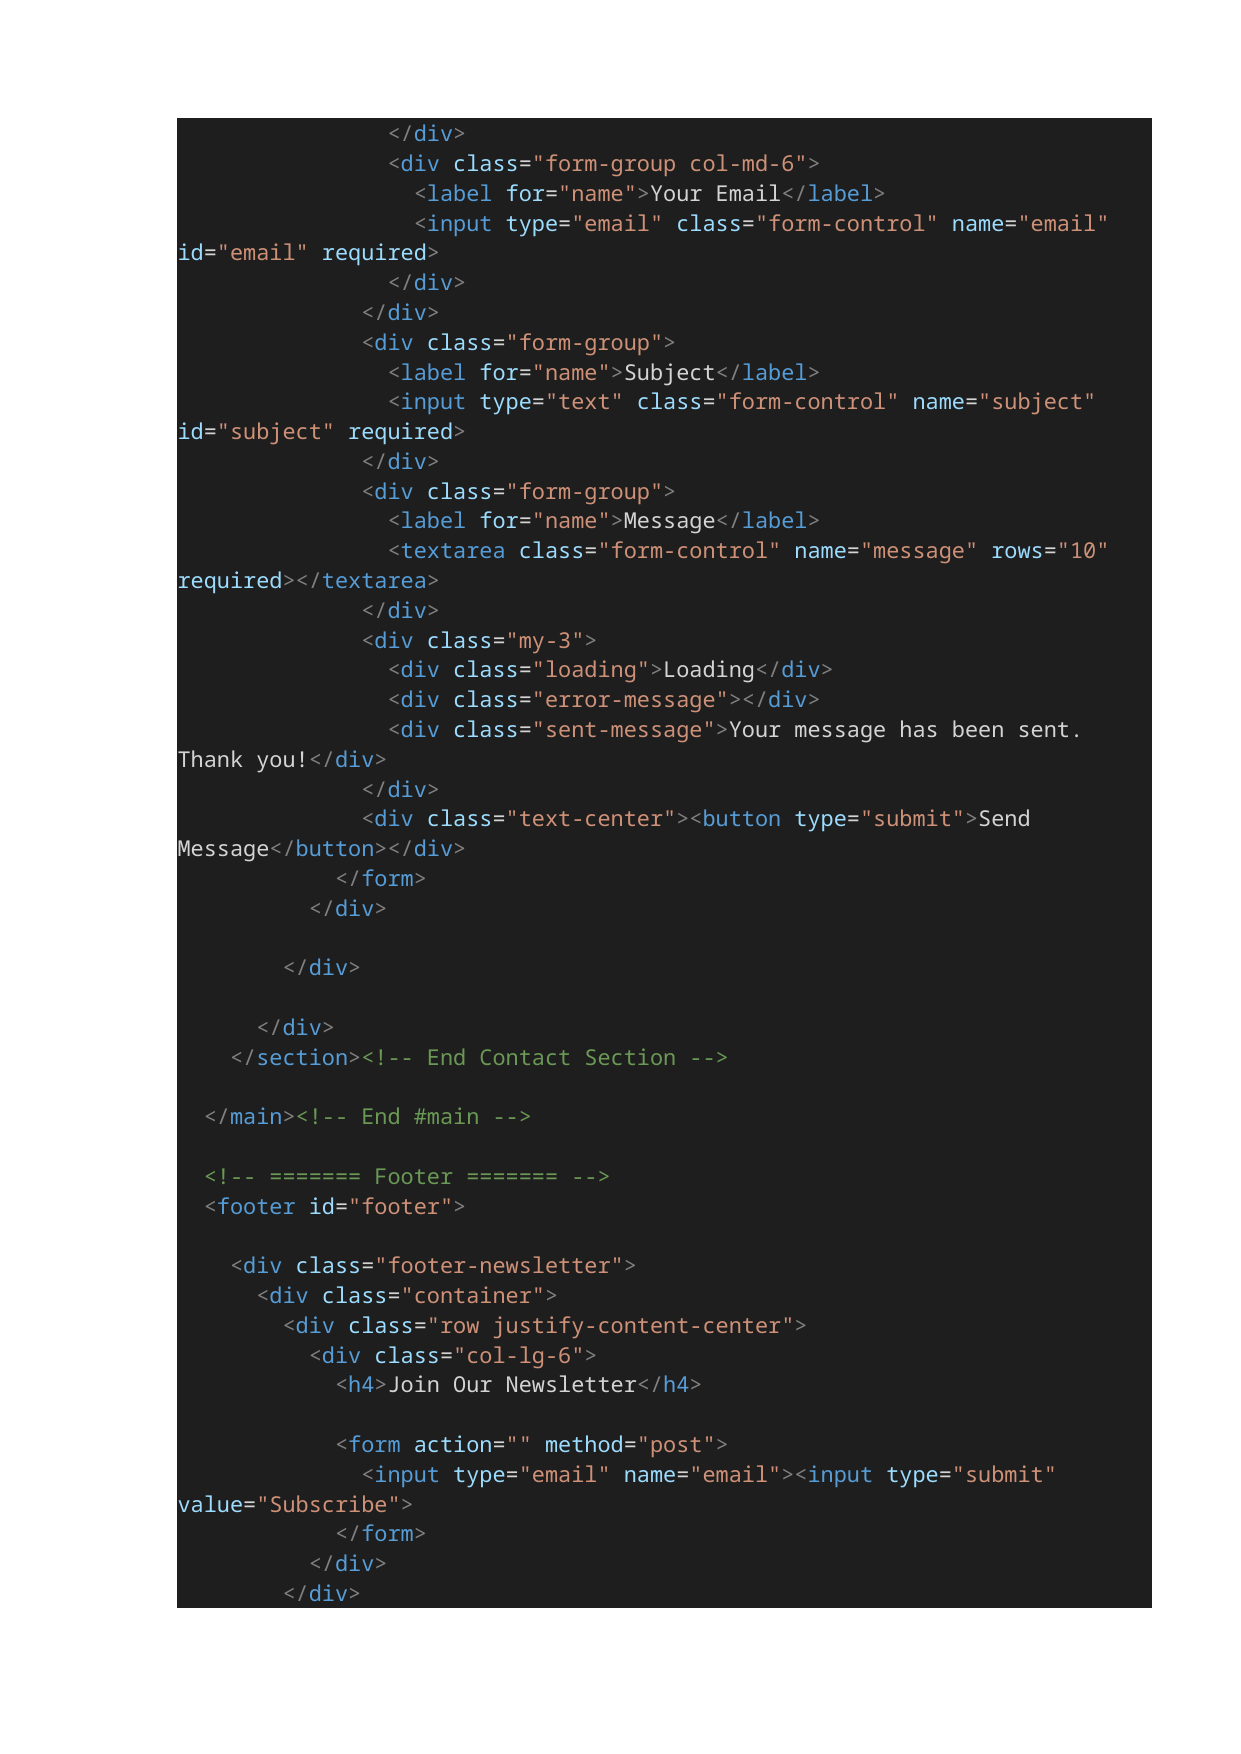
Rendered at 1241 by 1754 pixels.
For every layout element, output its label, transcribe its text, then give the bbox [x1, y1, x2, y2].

text <label for="name">Subject</label> [177, 356, 1152, 386]
text </form> [177, 1518, 1152, 1548]
text <h4>Join Our Newsletter</h4> [177, 1369, 1152, 1399]
text <div class="form-group"> [177, 327, 1152, 356]
text </div> [177, 893, 1152, 922]
text <div class="error-message"></div> [177, 684, 1152, 714]
text <!-- ======= Footer ======= --> [177, 1161, 1152, 1191]
text </div> [177, 446, 1152, 476]
text <div class="container"> [177, 1280, 1152, 1310]
text </div> [177, 1012, 1152, 1042]
text <footer id="footer"> [177, 1191, 1152, 1220]
text <input type="email" class="form-control" name="email" id="email" required> [177, 207, 1152, 267]
text </div> [177, 595, 1152, 624]
text </form> [177, 863, 1152, 893]
text </div> [177, 952, 1152, 982]
text <div class="loading">Loading</div> [177, 654, 1152, 684]
text <div class="col-lg-6"> [177, 1339, 1152, 1369]
text <label for="name">Your Email</label> [177, 178, 1152, 207]
text </div> [177, 297, 1152, 327]
text <div class="my-3"> [177, 624, 1152, 654]
text <label for="name">Message</label> [177, 505, 1152, 535]
text </div> [177, 267, 1152, 297]
text <div class="row justify-content-center"> [177, 1310, 1152, 1339]
text <div class="form-group col-md-6"> [177, 148, 1152, 178]
text <div class="text-center"><button type="submit">Send Message</button></div> [177, 803, 1152, 863]
text </div> [177, 1548, 1152, 1578]
text <input type="email" name="email"><input type="submit" value="Subscribe"> [177, 1459, 1152, 1518]
text <div class="sent-message">Your message has been sent. Thank you!</div> [177, 714, 1152, 773]
text </div> [177, 773, 1152, 803]
text </div> [177, 1578, 1152, 1608]
text <form action="" method="post"> [177, 1429, 1152, 1459]
text <textarea class="form-control" name="message" rows="10" required></textarea> [177, 535, 1152, 595]
text </div> [177, 118, 1152, 148]
text <input type="text" class="form-control" name="subject" id="subject" required> [177, 386, 1152, 446]
text <div class="form-group"> [177, 476, 1152, 505]
text </main><!-- End #main --> [177, 1101, 1152, 1131]
text </section><!-- End Contact Section --> [177, 1042, 1152, 1071]
text <div class="footer-newsletter"> [177, 1250, 1152, 1280]
